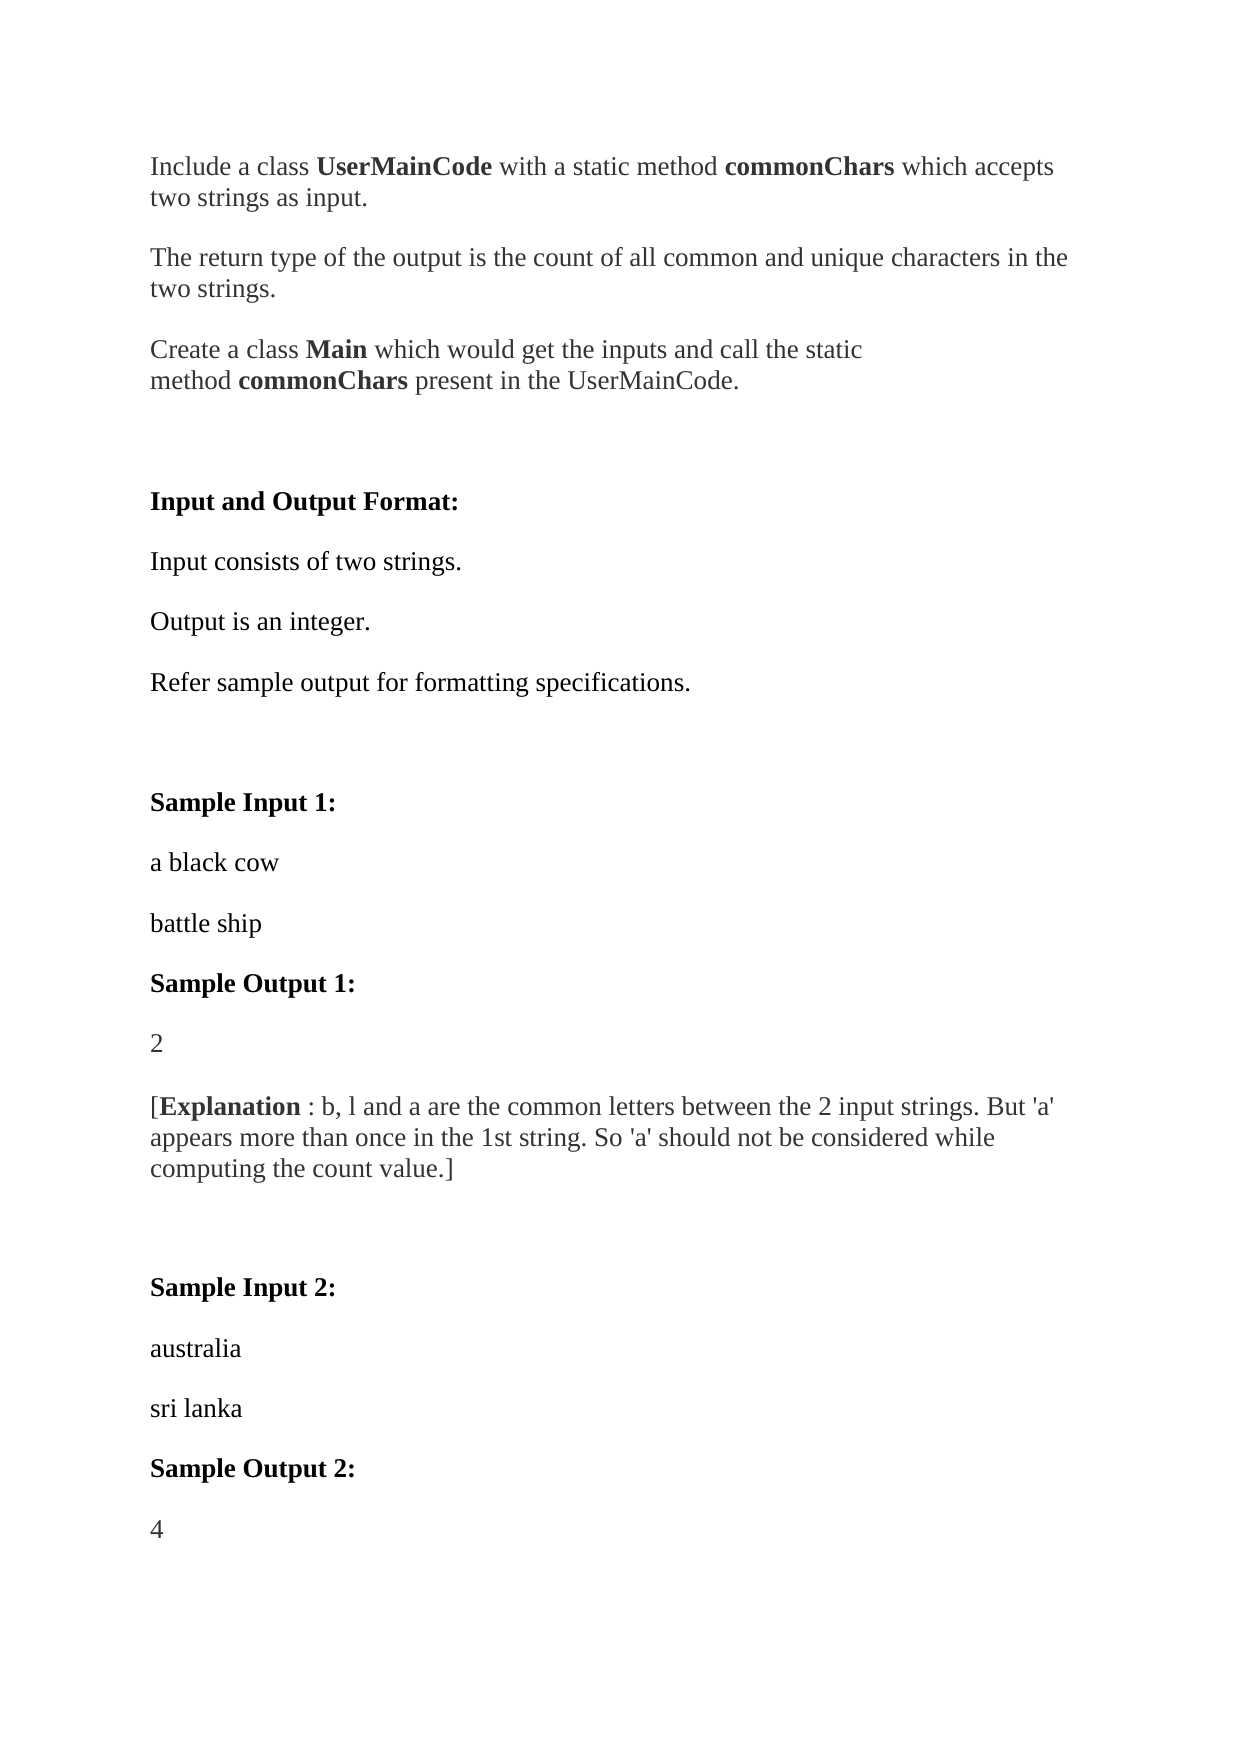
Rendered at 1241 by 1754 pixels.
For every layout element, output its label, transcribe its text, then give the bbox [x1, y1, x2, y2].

text The return type of the output is the count of all common and unique characters in the two strings. [150, 241, 1090, 304]
text Sample Input 1: [150, 786, 1090, 817]
text australia [150, 1332, 1090, 1363]
text battle ship [150, 907, 1090, 938]
text Sample Output 2: [150, 1452, 1090, 1484]
text Refer sample output for formatting specifications. [150, 666, 1090, 697]
text Input consists of two strings. [150, 545, 1090, 576]
text sri lanka [150, 1392, 1090, 1423]
text Create a class Main which would get the inputs and call the static method commonChars present in the UserMainCode. [150, 333, 1090, 395]
text 2 [Explanation : b, l and a are the common letters between the 2 input strings. But 'a' appears more than once in the 1st string. So 'a' should not be considered while computing the count value.] [150, 1027, 1090, 1211]
text a black cow [150, 847, 1090, 878]
text 4 [150, 1513, 1090, 1544]
text Include a class UserMainCode with a static method commonChars which accepts two strings as input. [150, 150, 1090, 212]
text Output is an integer. [150, 605, 1090, 636]
text Input and Output Format: [150, 485, 1090, 516]
text Sample Output 1: [150, 967, 1090, 998]
text Sample Input 2: [150, 1240, 1090, 1303]
